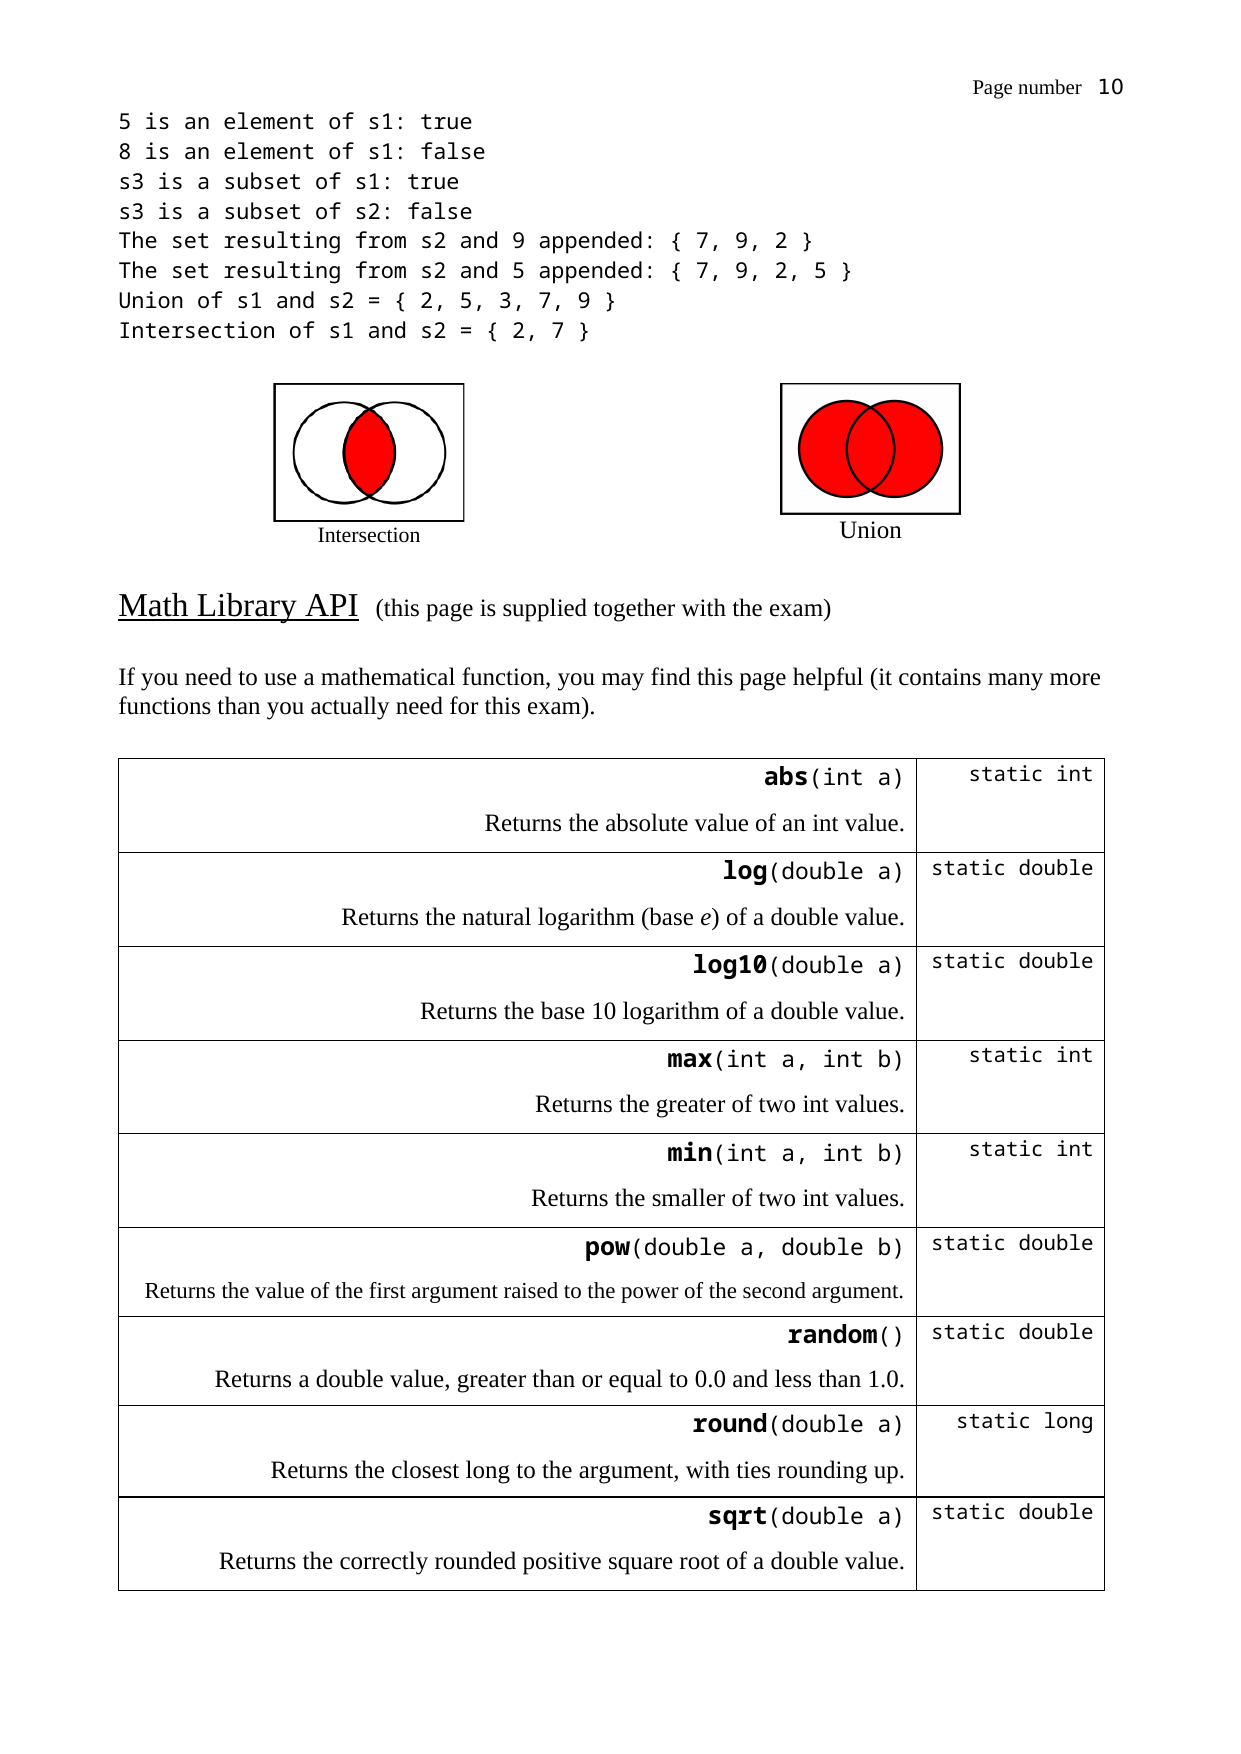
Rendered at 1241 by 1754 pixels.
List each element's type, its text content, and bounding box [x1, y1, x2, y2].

text Math Library API (this page is supplied together with the exam) [118, 585, 1122, 624]
table_header Intersection [118, 383, 620, 547]
text s3 is a subset of s1: true [118, 166, 1122, 196]
table_cell round(double a) Returns the closest long to the argument, with ties rounding up. [119, 1406, 916, 1496]
text The set resulting from s2 and 9 appended: { 7, 9, 2 } [118, 226, 1122, 255]
table_cell static int [917, 1041, 1104, 1133]
table_cell static long [917, 1406, 1104, 1496]
table_cell static double [917, 947, 1104, 1039]
table_cell static double [917, 1228, 1104, 1316]
table_header static int [917, 759, 1104, 852]
text 5 is an element of s1: true [118, 106, 1122, 136]
text s3 is a subset of s2: false [118, 196, 1122, 226]
table_cell max(int a, int b) Returns the greater of two int values. [119, 1041, 916, 1133]
table_cell static double [917, 1317, 1104, 1405]
table_cell sqrt(double a) Returns the correctly rounded positive square root of a double value. [119, 1498, 916, 1590]
table_cell static int [917, 1134, 1104, 1227]
text Intersection of s1 and s2 = { 2, 7 } [118, 315, 1122, 345]
picture [780, 383, 961, 515]
table_header Union [620, 383, 1121, 547]
table_cell static double [917, 1498, 1104, 1590]
picture [273, 383, 465, 522]
table_cell pow(double a, double b) Returns the value of the first argument raised to the power of the second argument. [119, 1228, 916, 1316]
table_cell log(double a) Returns the natural logarithm (base e) of a double value. [119, 853, 916, 946]
text Union of s1 and s2 = { 2, 5, 3, 7, 9 } [118, 285, 1122, 315]
table_cell random() Returns a double value, greater than or equal to 0.0 and less than 1.0. [119, 1317, 916, 1405]
text The set resulting from s2 and 5 appended: { 7, 9, 2, 5 } [118, 255, 1122, 285]
text 8 is an element of s1: false [118, 136, 1122, 166]
text If you need to use a mathematical function, you may find this page helpful (it contains many more functions than you actually need for this exam). [118, 662, 1122, 719]
table_cell static double [917, 853, 1104, 946]
table_header abs(int a) Returns the absolute value of an int value. [119, 759, 916, 852]
table_cell log10(double a) Returns the base 10 logarithm of a double value. [119, 947, 916, 1039]
table_cell min(int a, int b) Returns the smaller of two int values. [119, 1134, 916, 1227]
